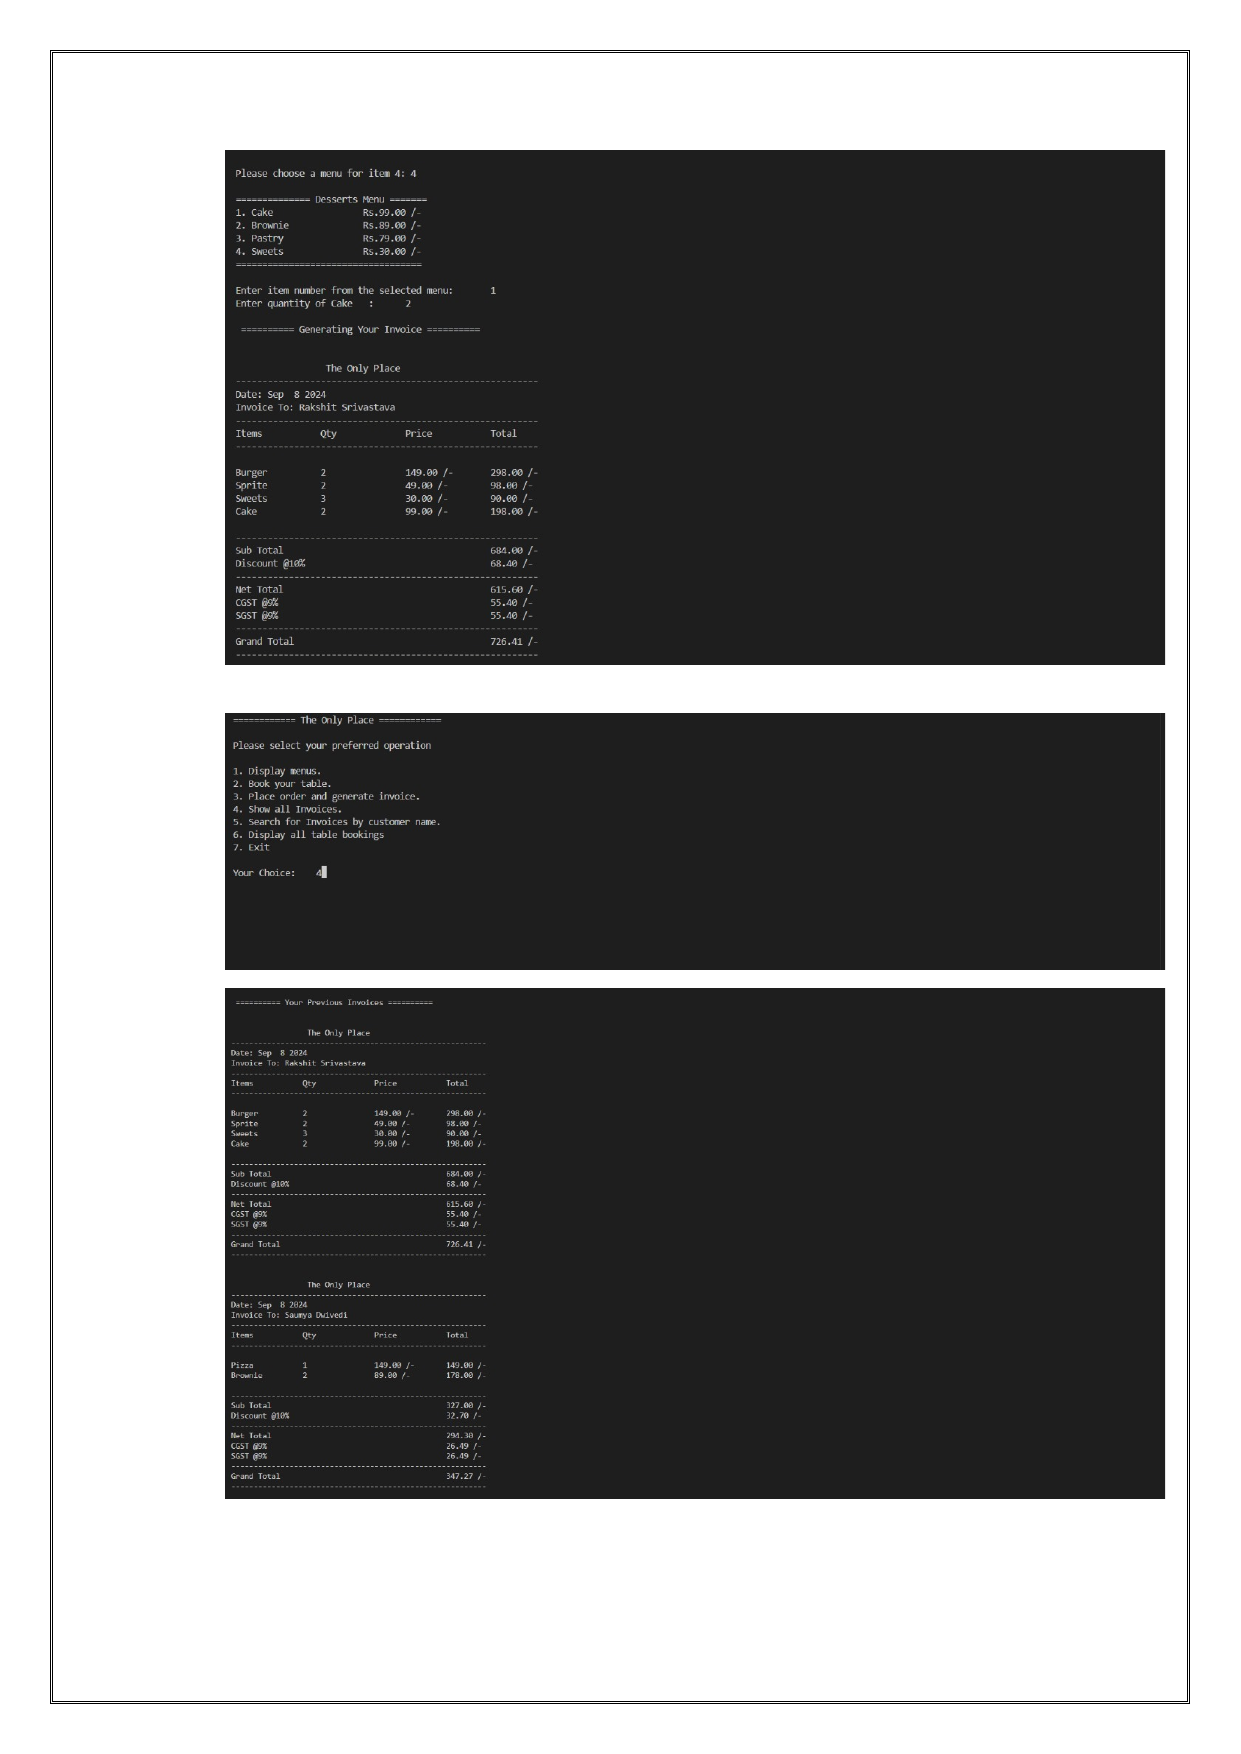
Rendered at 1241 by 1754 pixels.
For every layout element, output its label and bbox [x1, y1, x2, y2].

picture [225, 713, 1166, 970]
picture [225, 988, 1166, 1499]
picture [225, 150, 1166, 665]
